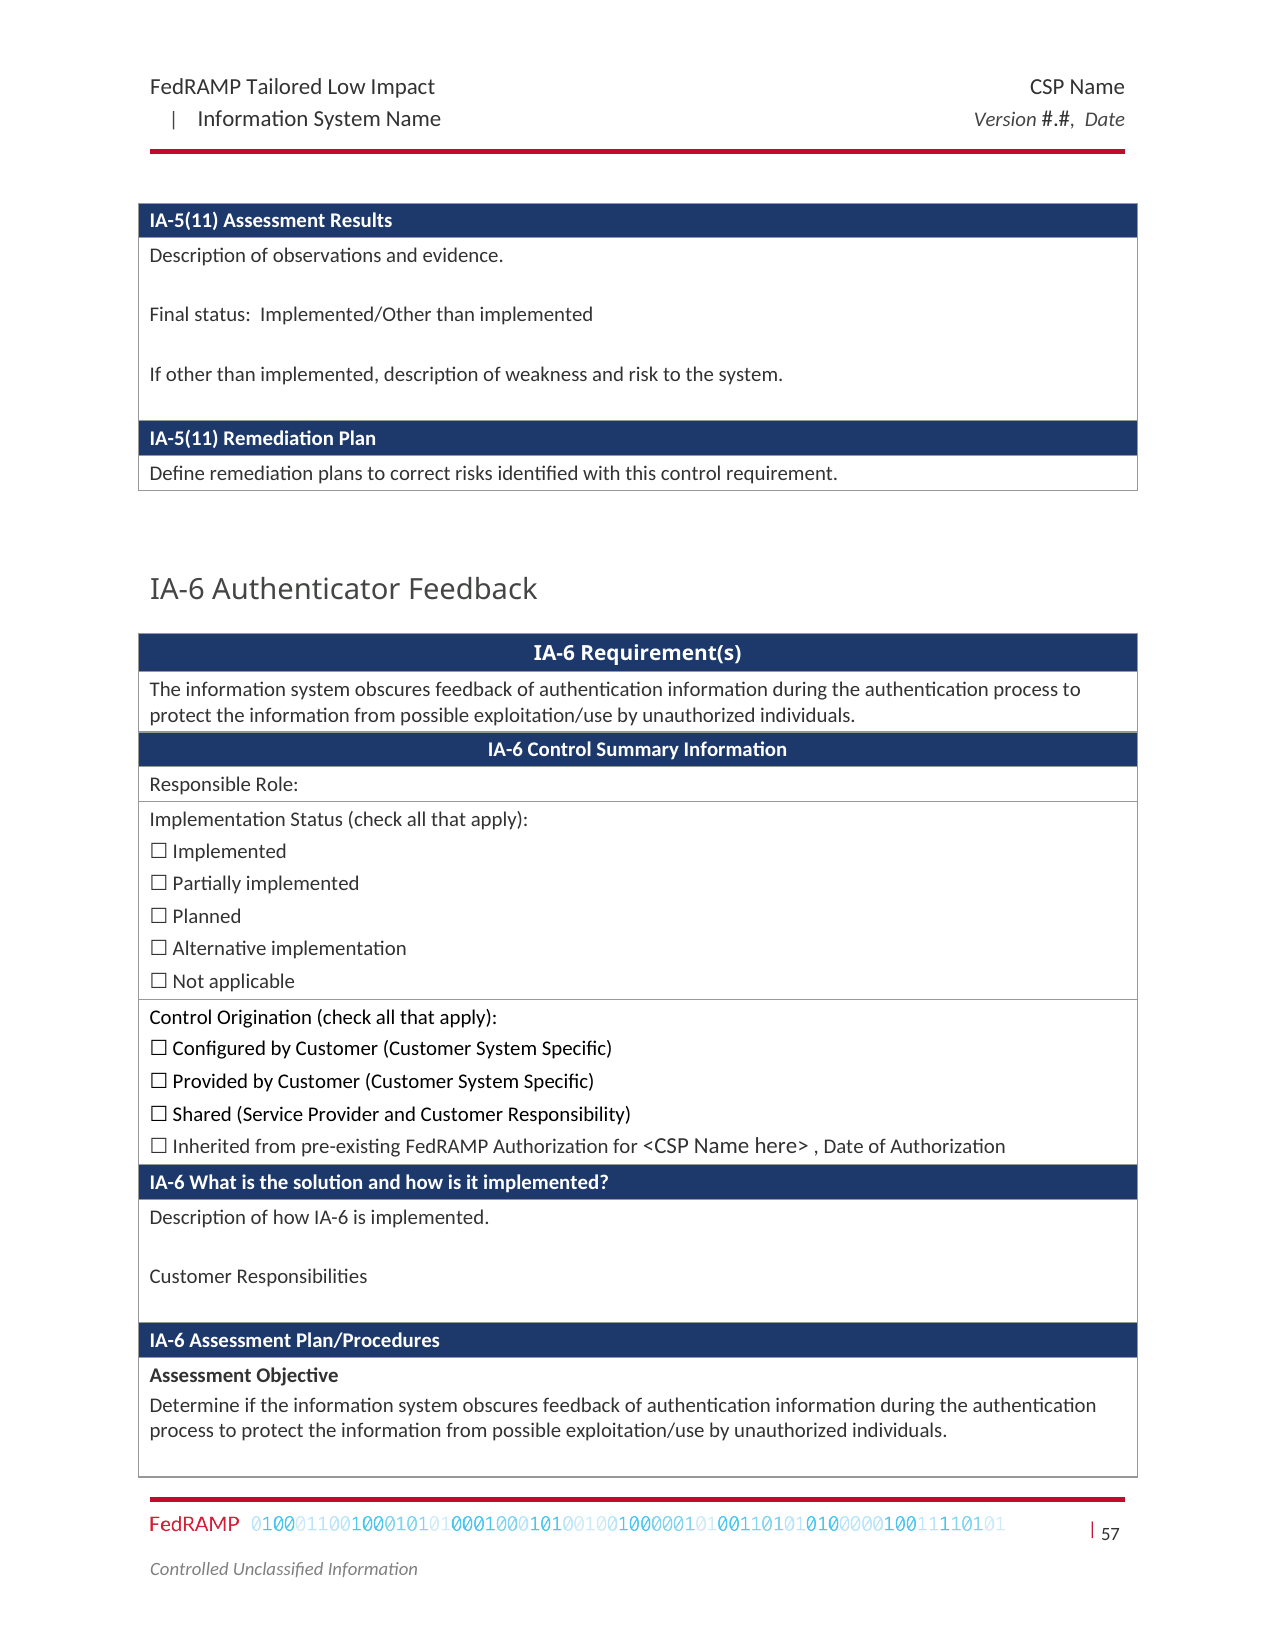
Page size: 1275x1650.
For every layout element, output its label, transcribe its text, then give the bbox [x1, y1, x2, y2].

table_cell Description of how IA-6 is implemented. Customer Responsibilities [139, 1200, 1137, 1322]
table_cell Implementation Status (check all that apply): Implemented Partially implemented Planned Alternative implementation Not applicable [139, 802, 1137, 999]
table_header IA-6 Requirement(s) [139, 634, 1137, 671]
subtitle IA-6 Authenticator Feedback [150, 569, 1125, 608]
table_cell Define remediation plans to correct risks identified with this control requirement. [139, 456, 1137, 489]
table_cell IA-5(11) Remediation Plan [139, 421, 1137, 455]
table_cell Description of observations and evidence. Final status: Implemented/Other than implemented If other than implemented, description of weakness and risk to the system. [139, 238, 1137, 420]
table_cell Control Origination (check all that apply): Configured by Customer (Customer System Specific) Provided by Customer (Customer System Specific) Shared (Service Provider and Customer Responsibility) Inherited from pre-existing FedRAMP Authorization for , [139, 1000, 1137, 1164]
table_cell IA-6 What is the solution and how is it implemented? [139, 1165, 1137, 1199]
picture [150, 1514, 1005, 1540]
table_cell The information system obscures feedback of authentication information during the authentication process to protect the information from possible exploitation/use by unauthorized individuals. [139, 672, 1137, 731]
table_cell Responsible Role: [139, 767, 1137, 801]
table_cell IA-6 Control Summary Information [139, 733, 1137, 766]
table_cell IA-6 Assessment Plan/Procedures [139, 1323, 1137, 1357]
table_cell IA-5(11) Assessment Results [139, 204, 1137, 237]
